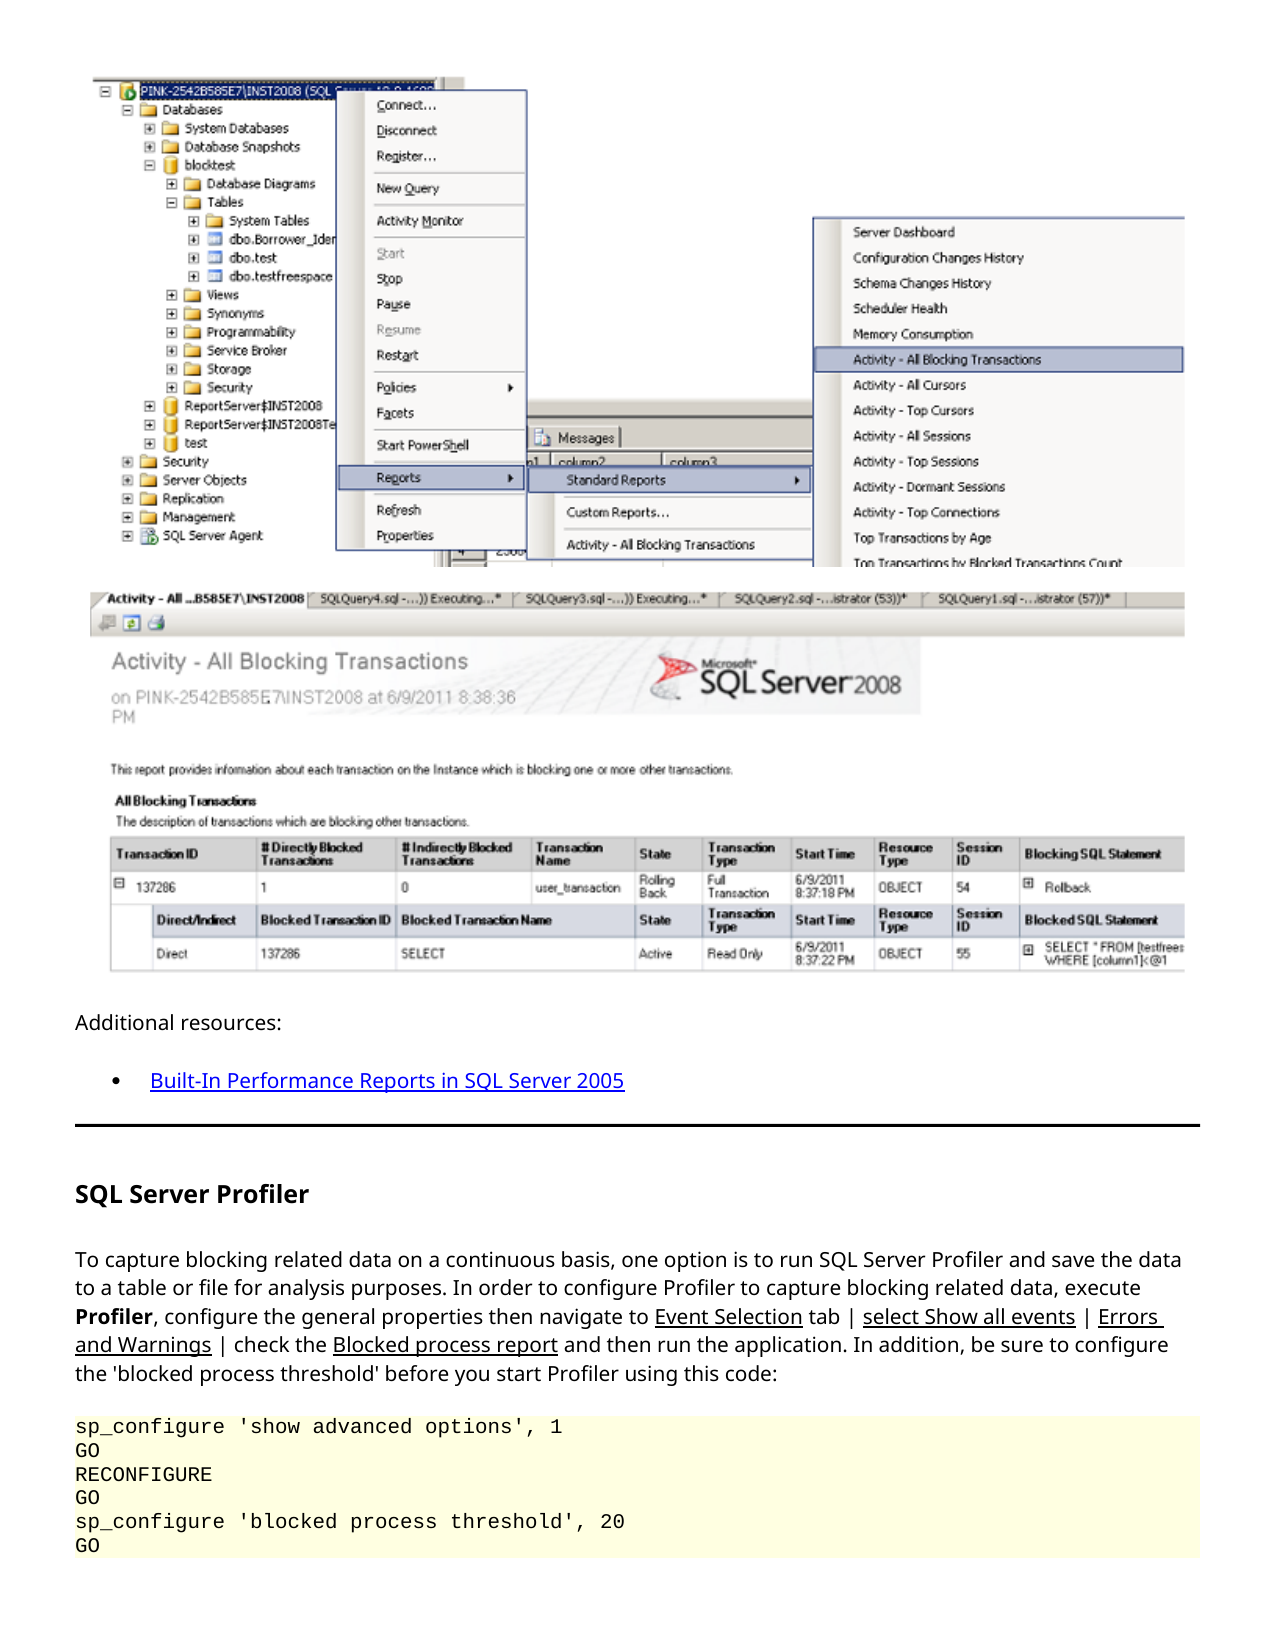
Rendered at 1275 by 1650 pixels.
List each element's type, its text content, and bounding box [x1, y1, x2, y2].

subtitle SQL Server Profiler [75, 1177, 1200, 1211]
text sp_configure 'blocked process threshold', 20 [75, 1511, 1200, 1535]
text sp_configure 'show advanced options', 1 [75, 1416, 1200, 1440]
picture [90, 75, 1185, 567]
text GO [75, 1440, 1200, 1464]
text To capture blocking related data on a continuous basis, one option is to run SQL Server Profiler and save the data to a table or file for analysis purposes. In order to configure Profiler to capture blocking related data, execute Profiler, configure the general properties then navigate to Event Selection tab | select Show all events | Errors and Warnings | check the Blocked process report and then run the application. In addition, be sure to configure the 'blocked process threshold' before you start Profiler using this code: [75, 1245, 1200, 1387]
text Additional resources: [75, 1008, 1200, 1037]
list Built-In Performance Reports in SQL Server 2005 [112, 1066, 1200, 1094]
text GO [75, 1487, 1200, 1511]
text GO [75, 1535, 1200, 1558]
picture [90, 591, 1185, 976]
text RECONFIGURE [75, 1464, 1200, 1487]
